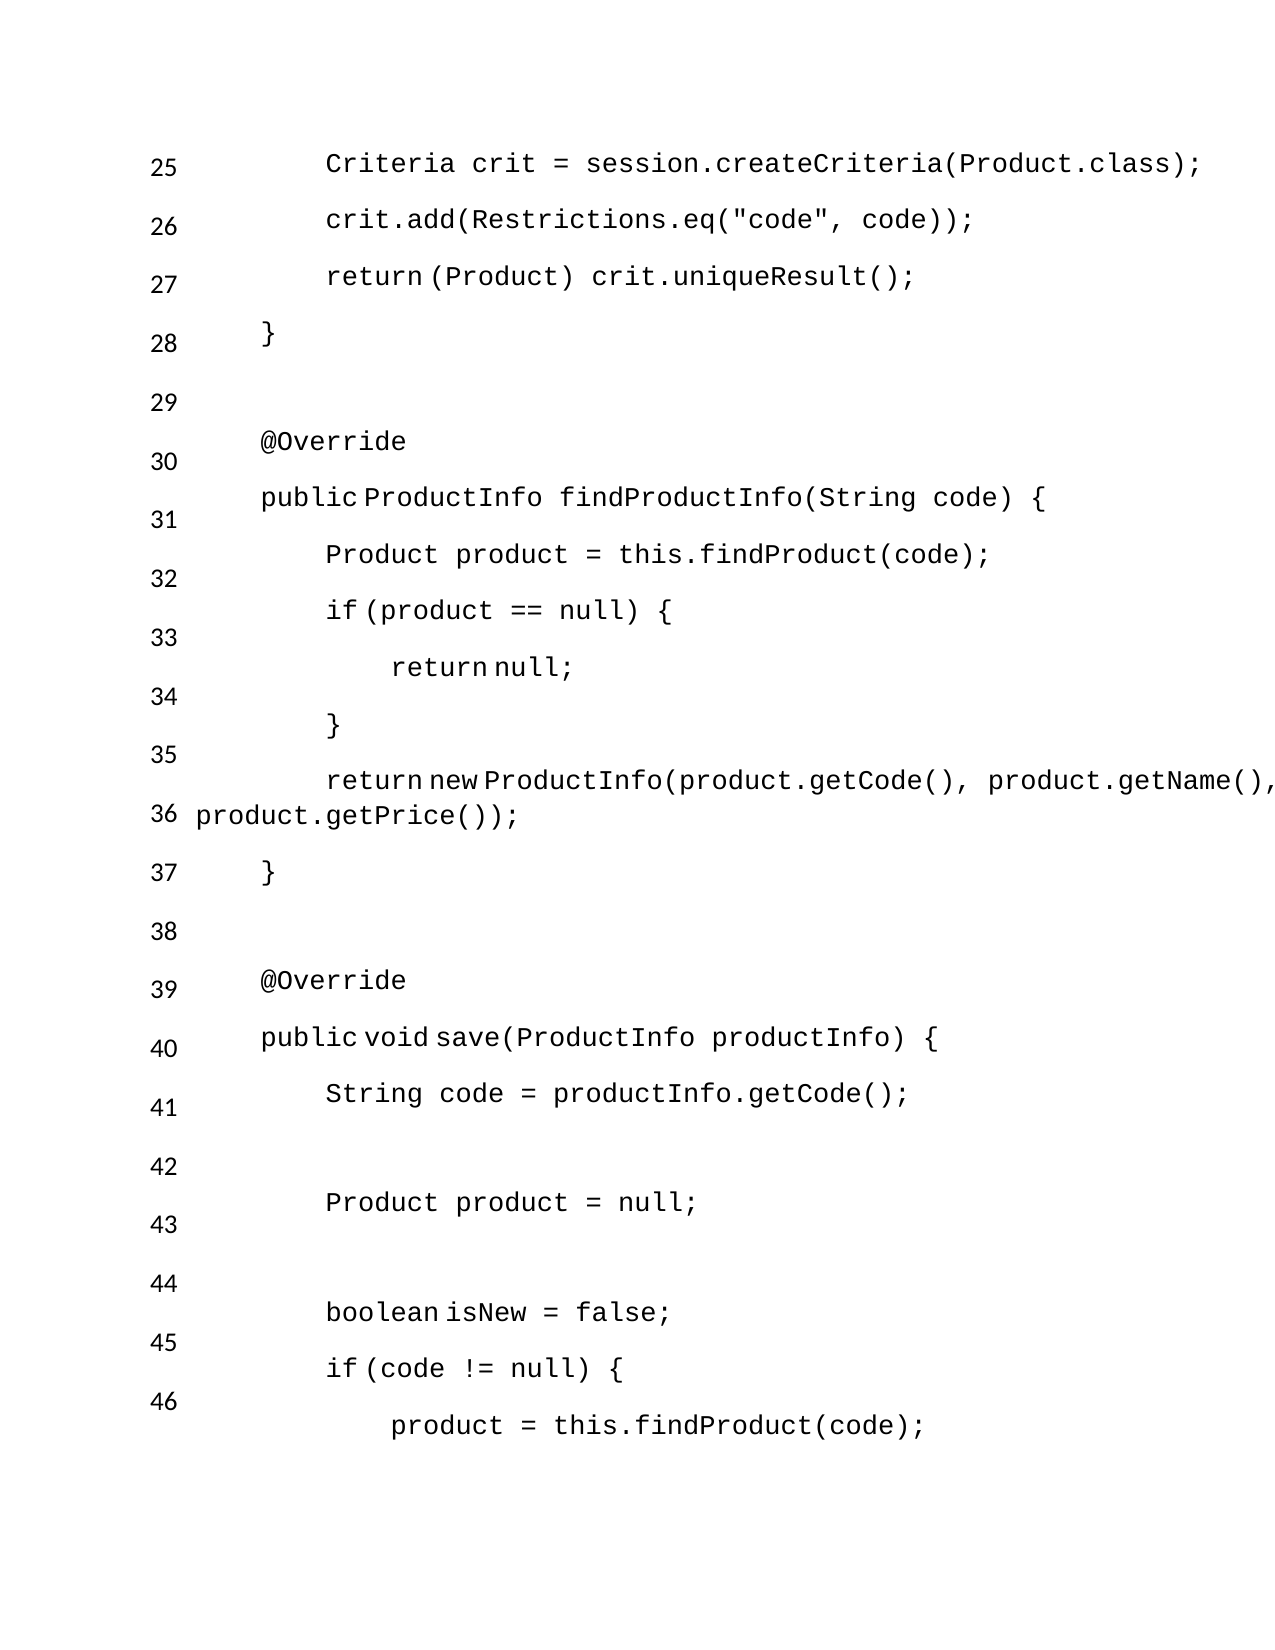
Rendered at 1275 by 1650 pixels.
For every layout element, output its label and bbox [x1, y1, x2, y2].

table_header [150, 150, 195, 1467]
table_header [195, 150, 1275, 1467]
